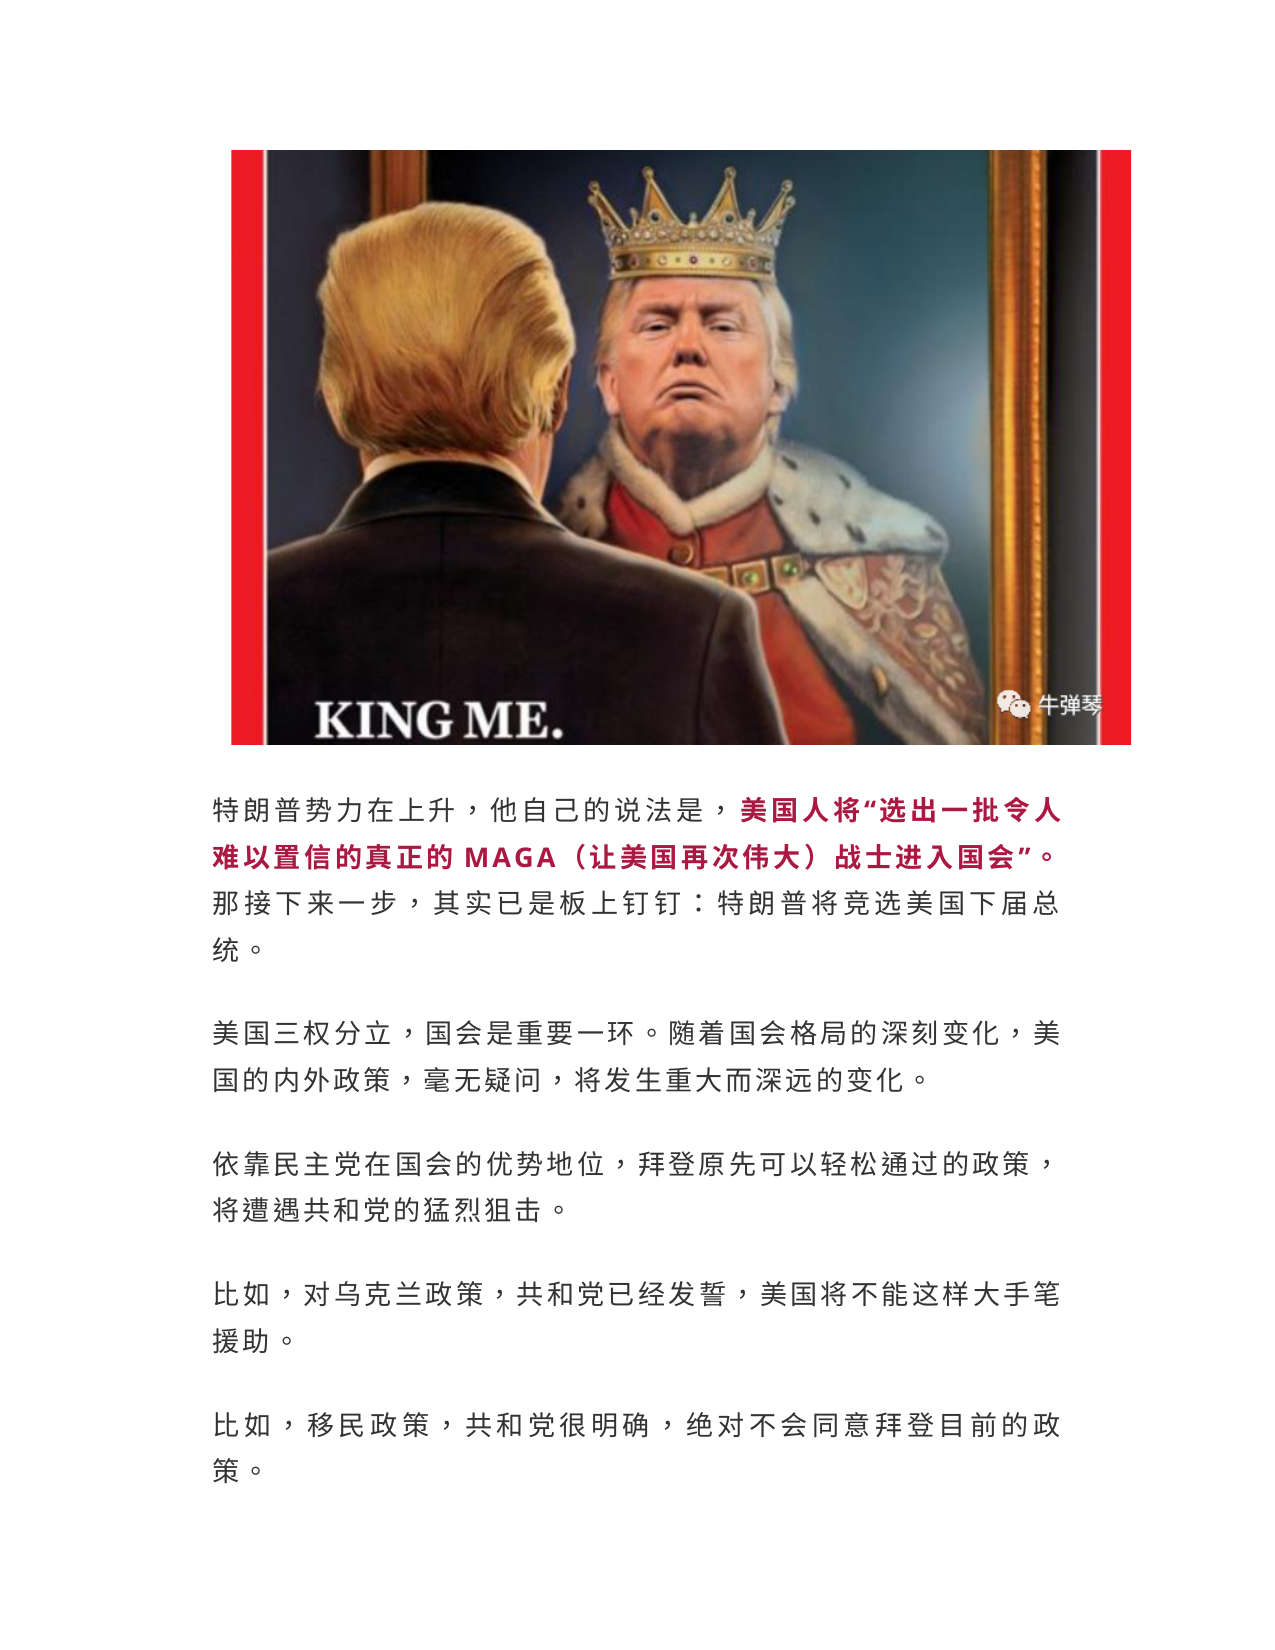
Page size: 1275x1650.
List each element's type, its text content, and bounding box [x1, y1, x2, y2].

text 美国三权分立，国会是重要一环。随着国会格局的深刻变化，美国的内外政策，毫无疑问，将发生重大而深远的变化。 [212, 1005, 1062, 1098]
text 比如，对乌克兰政策，共和党已经发誓，美国将不能这样大手笔援助。 [212, 1266, 1062, 1359]
picture [231, 150, 1132, 745]
text 特朗普势力在上升，他自己的说法是，美国人将“选出一批令人难以置信的真正的MAGA（让美国再次伟大）战士进入国会”。那接下来一步，其实已是板上钉钉：特朗普将竞选美国下届总统。 [212, 782, 1062, 968]
text 比如，移民政策，共和党很明确，绝对不会同意拜登目前的政策。 [212, 1397, 1062, 1489]
text 依靠民主党在国会的优势地位，拜登原先可以轻松通过的政策，将遭遇共和党的猛烈狙击。 [212, 1136, 1062, 1229]
